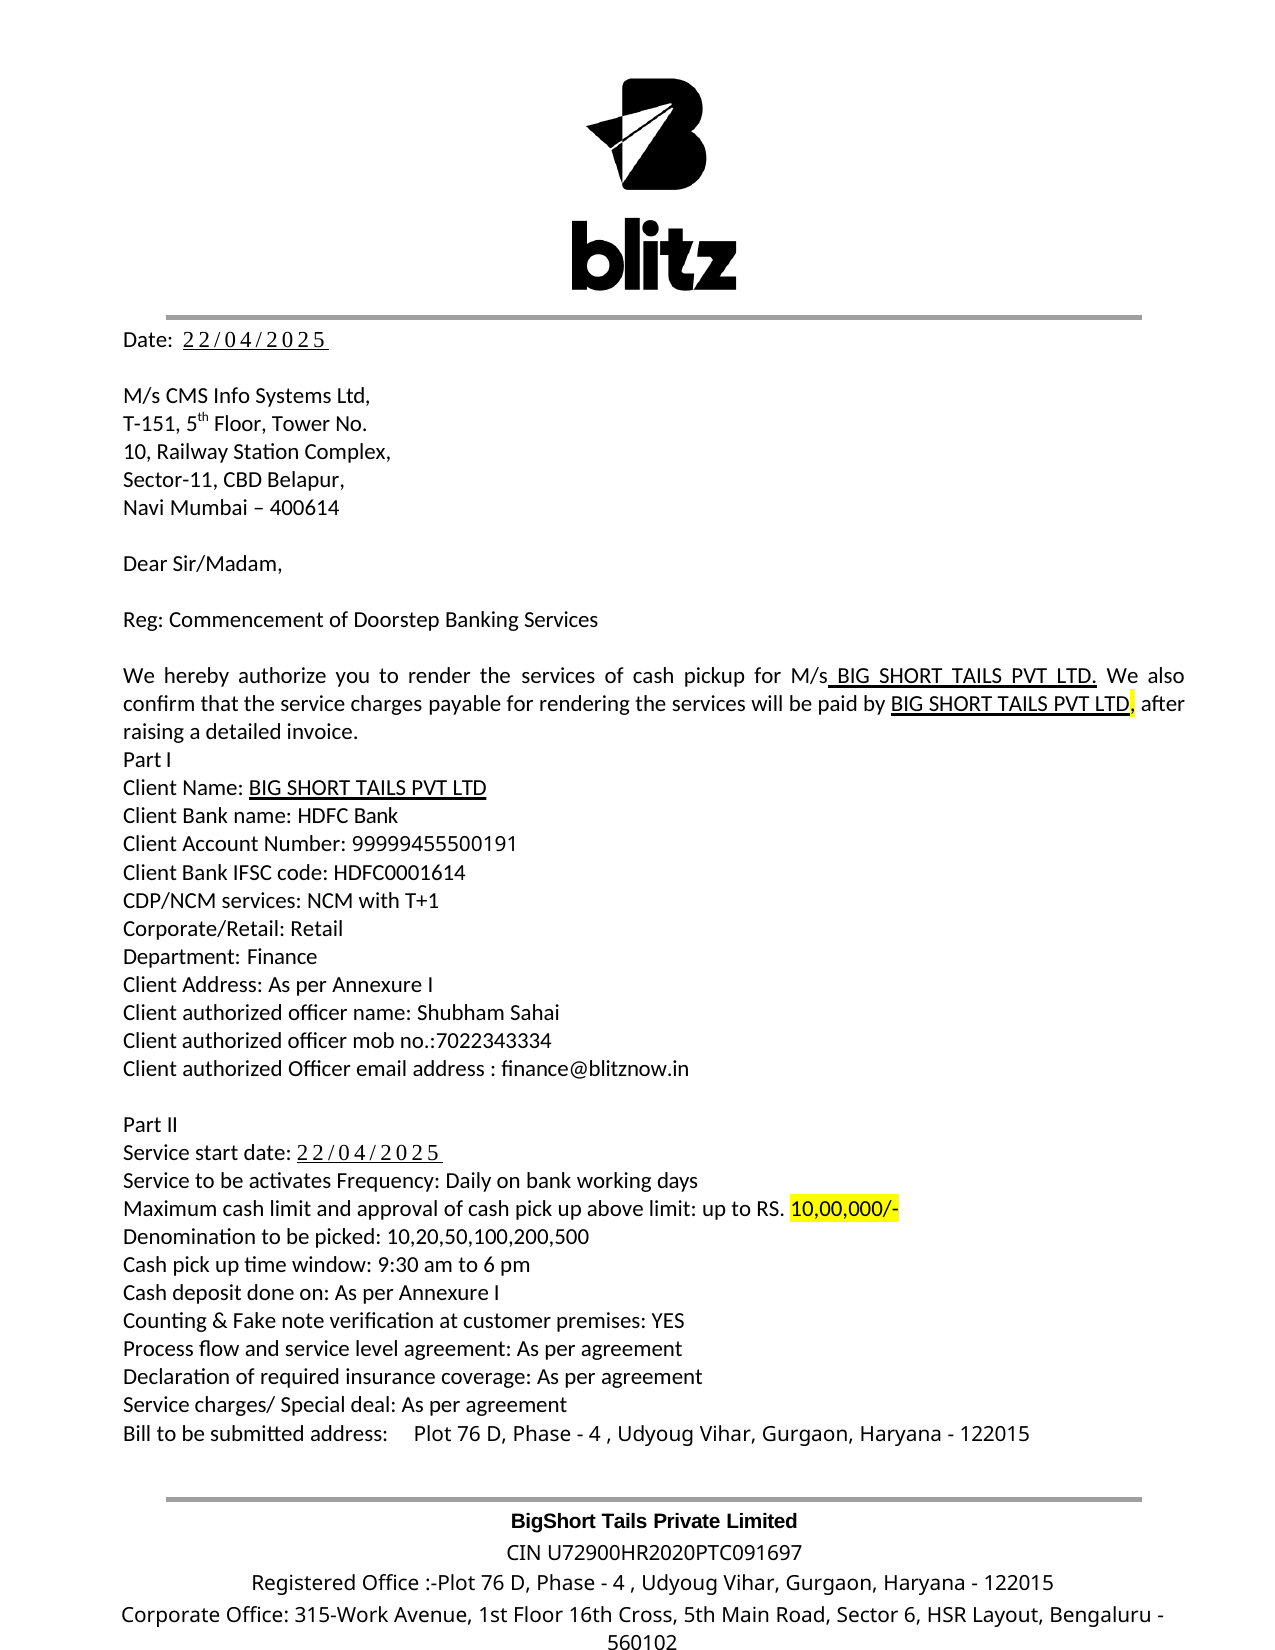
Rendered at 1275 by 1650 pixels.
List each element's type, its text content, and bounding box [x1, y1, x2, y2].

text Client authorized officer name: Shubham Sahai Client authorized officer mob no.:7022343334 [123, 998, 607, 1054]
text M/s CMS Info Systems Ltd, [123, 381, 1200, 409]
text Maximum cash limit and approval of cash pick up above limit: up to RS. 10,00,000/- Denomination to be picked: 10,20,50,100,200,500 [123, 1194, 1022, 1250]
text Cash pick up time window: 9:30 am to 6 pm Cash deposit done on: As per Annexure I [123, 1250, 558, 1306]
text Client Address: As per Annexure I [123, 970, 1200, 998]
text Client Account Number: 99999455500191 Client Bank IFSC code: HDFC0001614 CDP/NCM services: NCM with T+1 Corporate/Retail: Retail [123, 829, 558, 942]
text Service to be activates Frequency: Daily on bank working days [123, 1166, 1200, 1194]
text Client Bank name: HDFC Bank [123, 801, 1200, 829]
text Service start date: 22/04/2025 [123, 1138, 1200, 1166]
text Department: Finance [123, 942, 1200, 970]
text Reg: Commencement of Doorstep Banking Services [123, 605, 1200, 633]
text Navi Mumbai – 400614 Dear Sir/Madam, [123, 493, 378, 577]
text T-151, 5th Floor, Tower No. 10, Railway Station Complex, Sector-11, CBD Belapur, [123, 409, 399, 493]
text Bill to be submitted address: Plot 76 D, Phase - 4 , Udyoug Vihar, Gurgaon, Haryana - 122015 [123, 1419, 1200, 1447]
picture [572, 78, 737, 291]
text Part II [123, 1110, 1200, 1138]
text Client authorized Officer email address : finance@blitznow.in [123, 1054, 1200, 1082]
text Date: 22/04/2025 [123, 325, 1200, 353]
text Counting & Fake note verification at customer premises: YES Process flow and service level agreement: As per agreement Declaration of required insurance coverage: As per agreement Service charges/ Special deal: As per agreement [123, 1306, 755, 1418]
text Client Name: BIG SHORT TAILS PVT LTD [123, 773, 1200, 801]
text Part I [123, 745, 1200, 773]
text We hereby authorize you to render the services of cash pickup for M/s BIG SHORT TAILS PVT LTD. We also confirm that the service charges payable for rendering the services will be paid by BIG SHORT TAILS PVT LTD, after raising a detailed invoice. [123, 661, 1186, 745]
